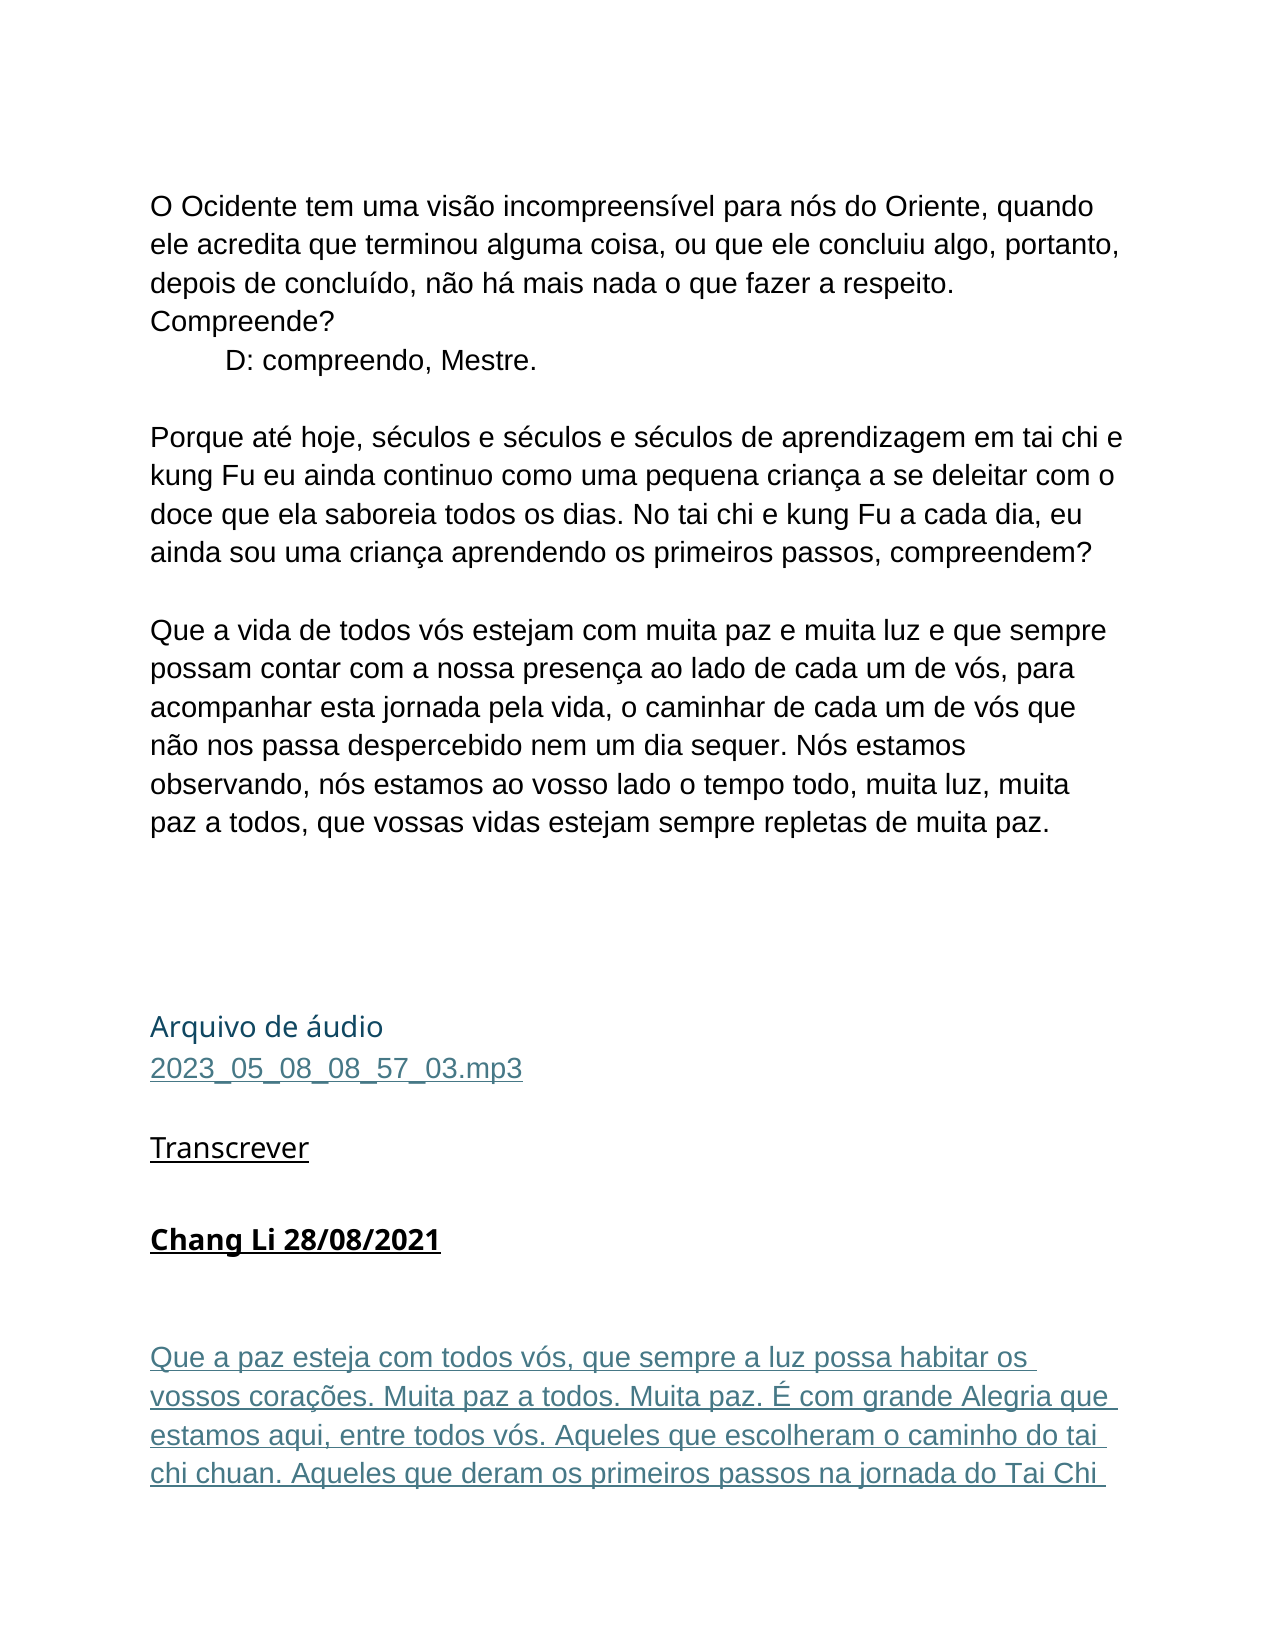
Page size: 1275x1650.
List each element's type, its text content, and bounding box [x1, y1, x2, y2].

subtitle Transcrever Chang Li 28/08/2021 [150, 1128, 1125, 1324]
text 2023_05_08_08_57_03.mp3 [150, 1052, 1125, 1085]
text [150, 1341, 1125, 1490]
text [150, 150, 1125, 1046]
